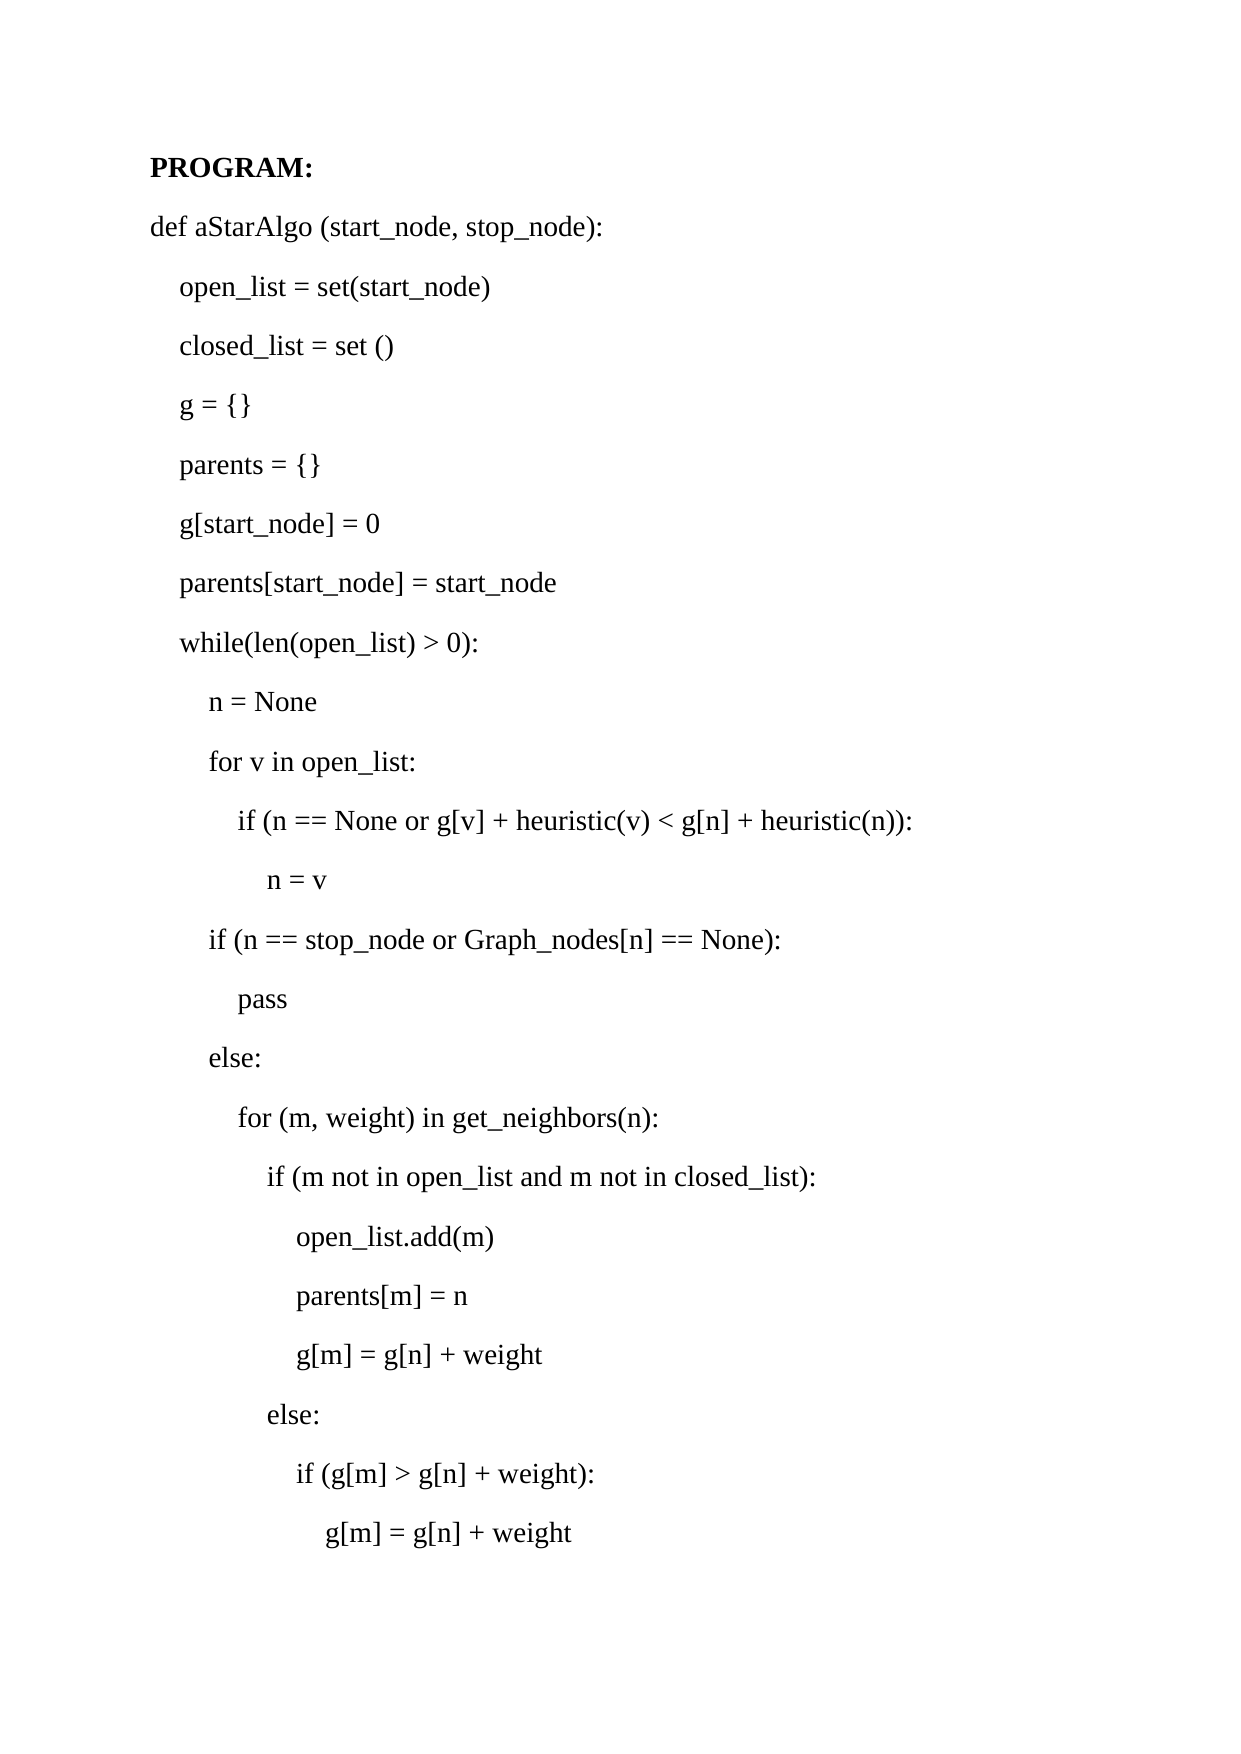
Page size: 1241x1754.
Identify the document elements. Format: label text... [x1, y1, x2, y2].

text while(len(open_list) > 0): [150, 625, 1090, 658]
text pass [150, 981, 1090, 1015]
text g[start_node] = 0 [150, 506, 1090, 540]
text if (g[m] > g[n] + weight): [150, 1456, 1090, 1490]
text parents[start_node] = start_node [150, 566, 1090, 599]
text else: [150, 1397, 1090, 1430]
text g = {} [150, 387, 1090, 421]
text g[m] = g[n] + weight [150, 1337, 1090, 1371]
text parents = {} [150, 447, 1090, 480]
text open_list = set(start_node) [150, 269, 1090, 302]
text n = None [150, 684, 1090, 718]
text g[m] = g[n] + weight [150, 1516, 1090, 1549]
text n = v [150, 862, 1090, 896]
text open_list.add(m) [150, 1219, 1090, 1252]
text parents[m] = n [150, 1278, 1090, 1312]
text if (n == stop_node or Graph_nodes[n] == None): [150, 922, 1090, 955]
text PROGRAM: [150, 150, 1090, 183]
text for (m, weight) in get_neighbors(n): [150, 1100, 1090, 1133]
text closed_list = set () [150, 328, 1090, 362]
text else: [150, 1041, 1090, 1074]
text def aStarAlgo (start_node, stop_node): [150, 209, 1090, 243]
text if (m not in open_list and m not in closed_list): [150, 1159, 1090, 1193]
text for v in open_list: [150, 744, 1090, 777]
text if (n == None or g[v] + heuristic(v) < g[n] + heuristic(n)): [150, 803, 1090, 837]
